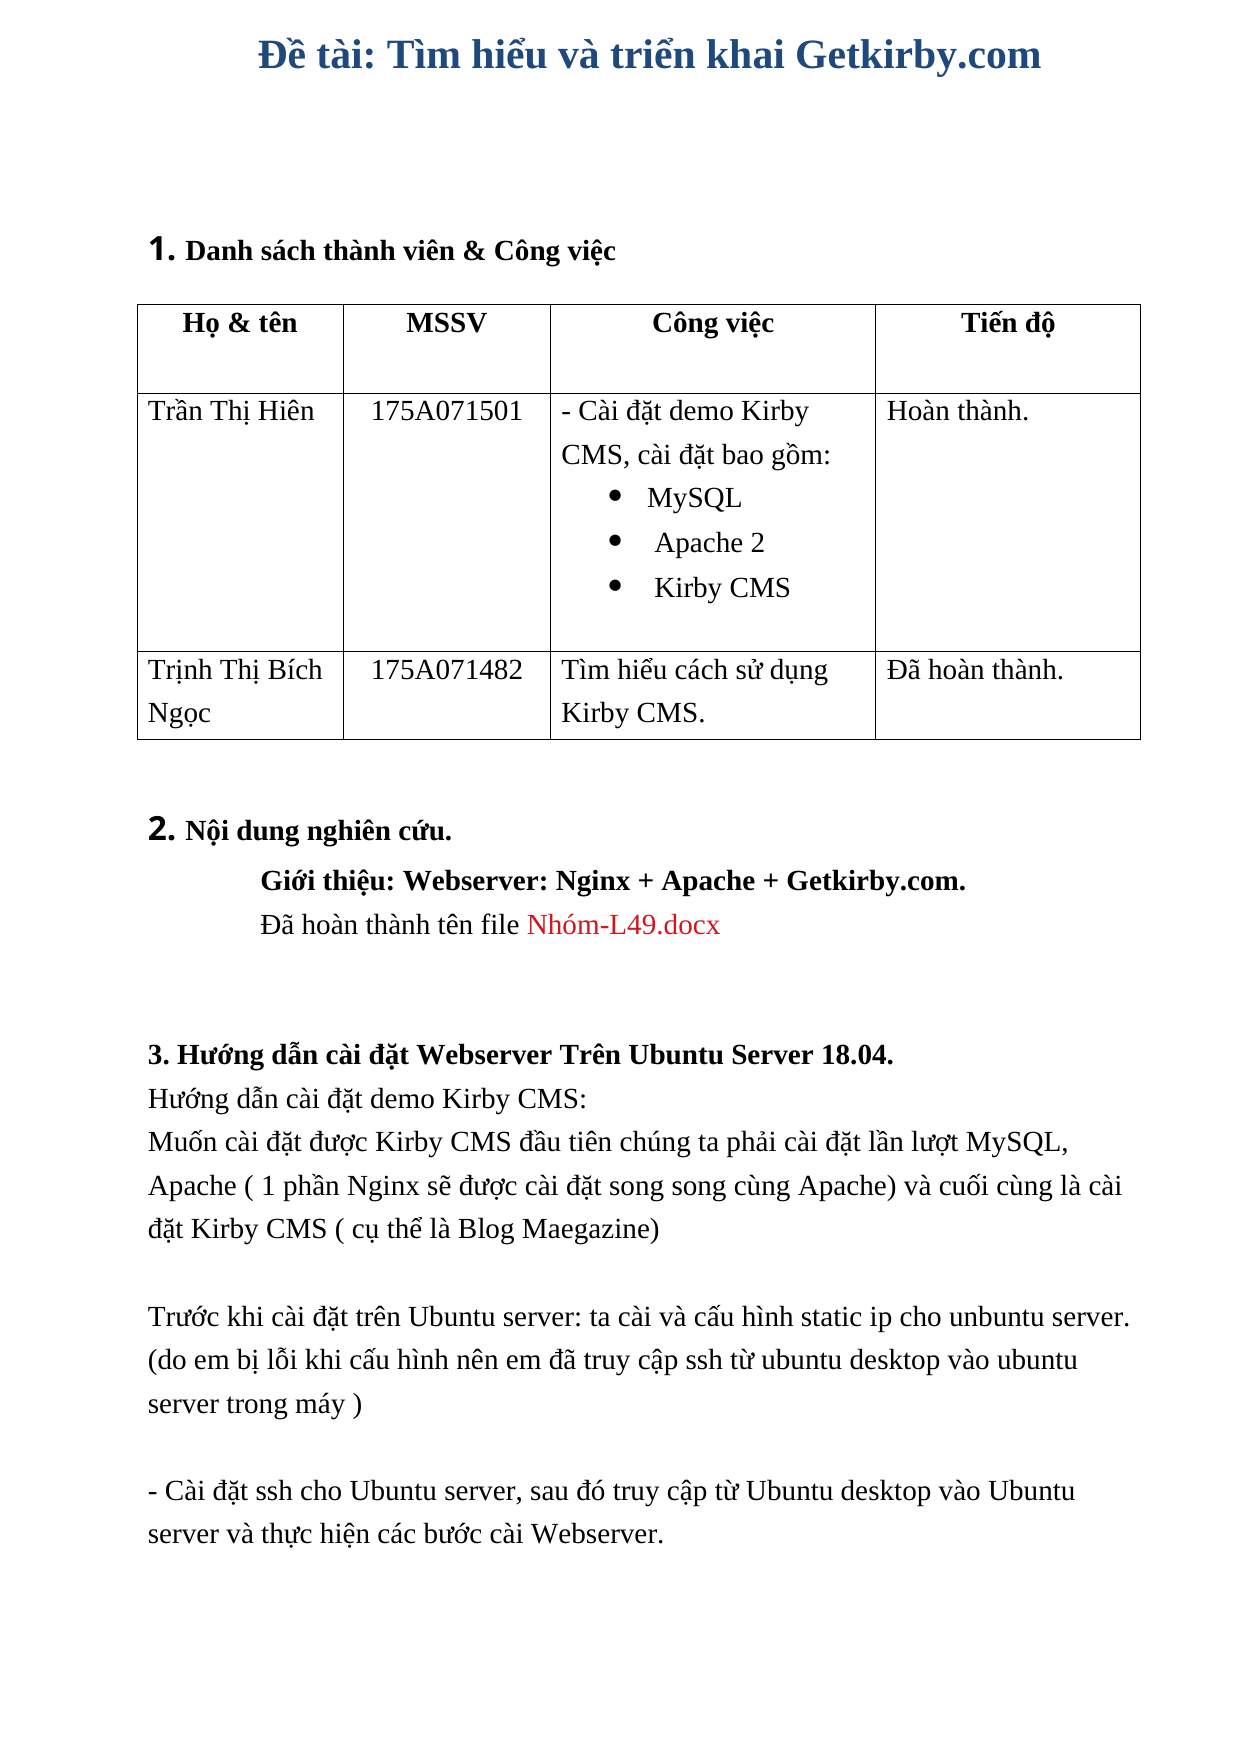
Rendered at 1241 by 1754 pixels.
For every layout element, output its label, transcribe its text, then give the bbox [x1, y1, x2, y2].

table_cell 175A071482 [344, 652, 550, 739]
table_cell Đã hoàn thành. [876, 652, 1140, 739]
subtitle Đề tài: Tìm hiểu và triển khai Getkirby.com [148, 29, 1152, 77]
table_cell Tìm hiểu cách sử dụng Kirby CMS. [551, 652, 875, 739]
table_header Tiến độ [876, 305, 1140, 392]
list Nội dung nghiên cứu. [148, 804, 1152, 850]
list Trước khi cài đặt trên Ubuntu server: ta cài và cấu hình static ip cho unbuntu server. (do em bị lỗi khi cấu hình nên em đã truy cập ssh từ ubuntu desktop vào ubuntu server trong máy ) [148, 1299, 1152, 1419]
list Muốn cài đặt được Kirby CMS đầu tiên chúng ta phải cài đặt lần lượt MySQL, Apache ( 1 phần Nginx sẽ được cài đặt song song cùng Apache) và cuối cùng là cài đặt Kirby CMS ( cụ thể là Blog Maegazine) [148, 1124, 1152, 1245]
table_cell Hoàn thành. [876, 394, 1140, 651]
list - Cài đặt ssh cho Ubuntu server, sau đó truy cập từ Ubuntu desktop vào Ubuntu server và thực hiện các bước cài Webserver. [148, 1473, 1152, 1550]
table_cell 175A071501 [344, 394, 550, 651]
list Hướng dẫn cài đặt demo Kirby CMS: [148, 1081, 1152, 1114]
list Giới thiệu: Webserver: Nginx + Apache + Getkirby.com. [260, 863, 1152, 897]
list Danh sách thành viên & Công việc [148, 224, 1152, 270]
list Đã hoàn thành tên file Nhóm-L49.docx [260, 907, 1152, 940]
table_header MSSV [344, 305, 550, 392]
table_cell - Cài đặt demo Kirby CMS, cài đặt bao gồm: MySQL Apache 2 Kirby CMS [551, 394, 875, 651]
table_header Công việc [551, 305, 875, 392]
table_header Họ & tên [138, 305, 343, 392]
list 3. Hướng dẫn cài đặt Webserver Trên Ubuntu Server 18.04. [148, 1037, 1152, 1071]
table_cell Trịnh Thị Bích Ngọc [138, 652, 343, 739]
table_cell Trần Thị Hiên [138, 394, 343, 651]
